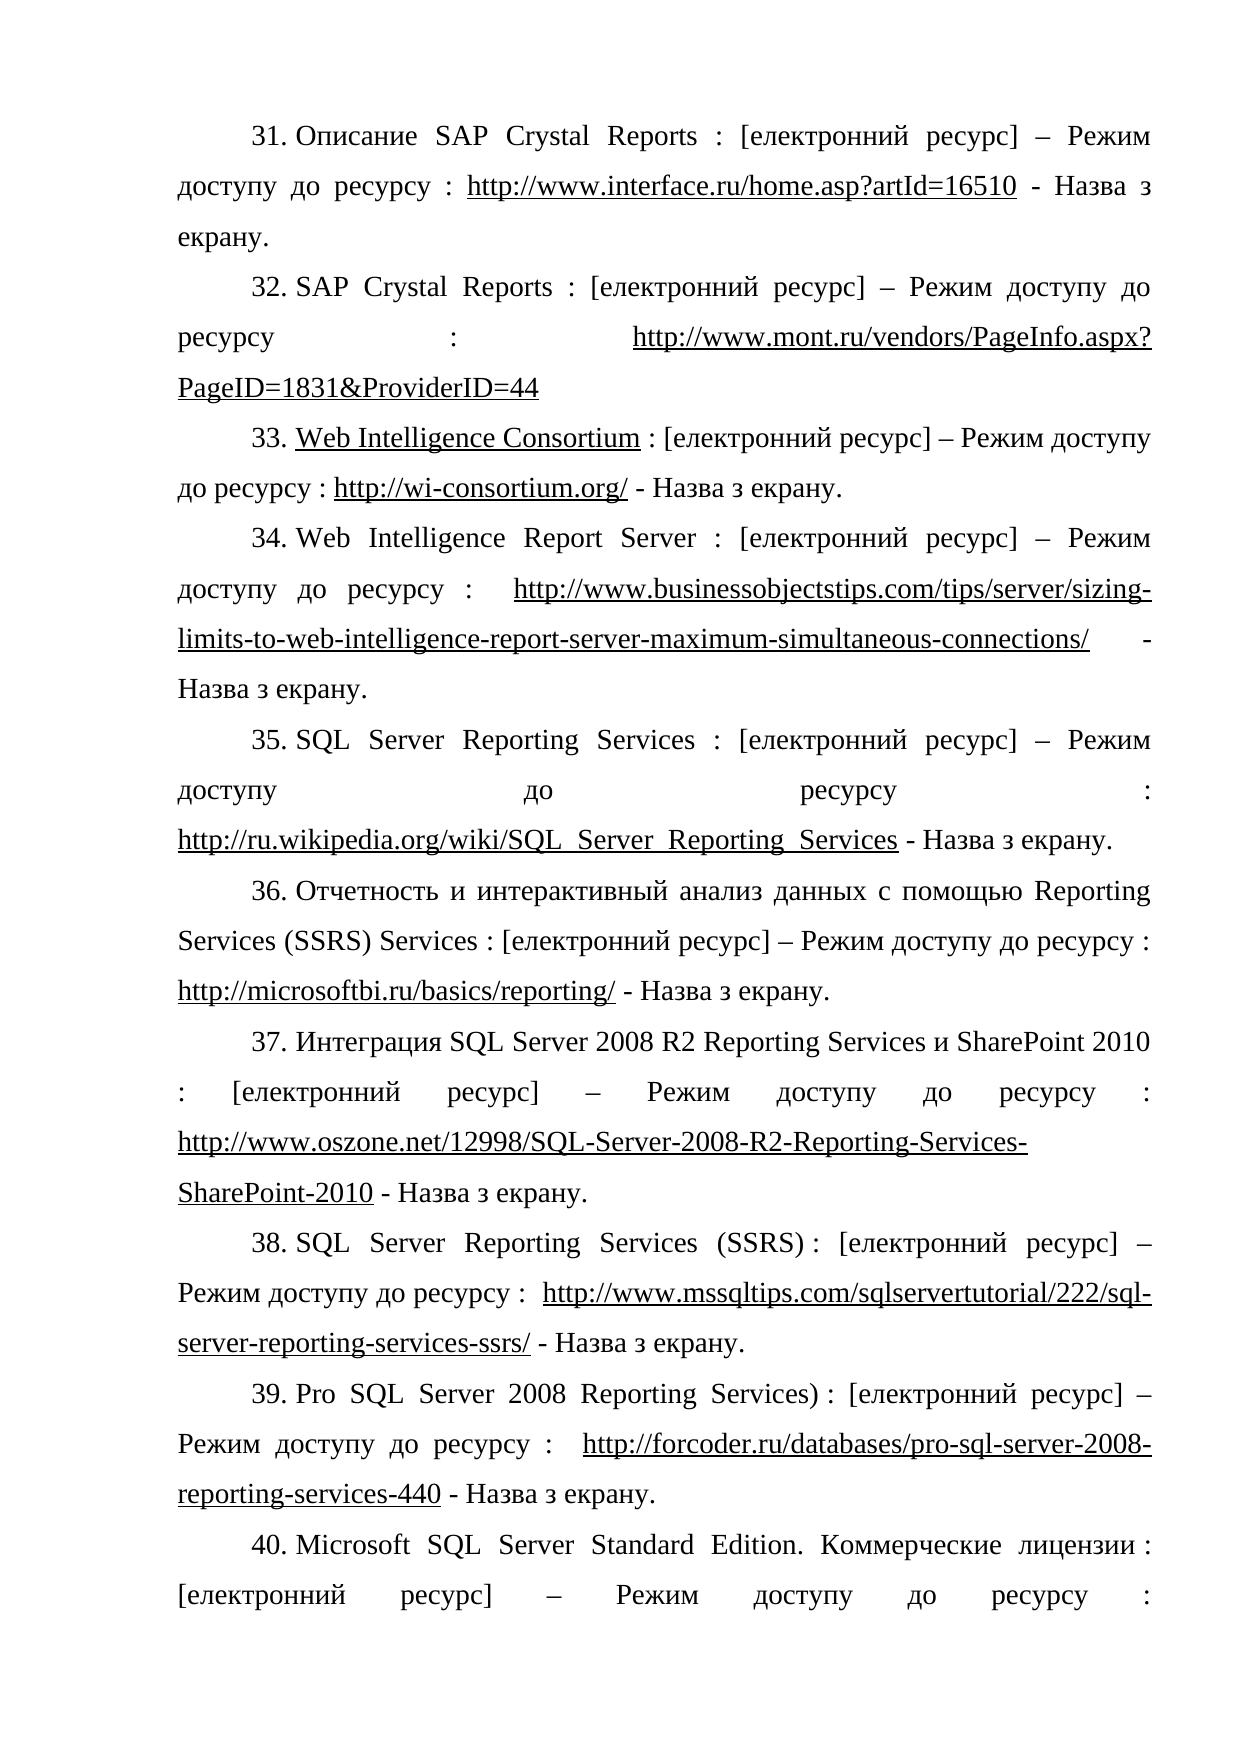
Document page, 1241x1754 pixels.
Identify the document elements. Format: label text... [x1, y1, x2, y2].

list Отчетность и интерактивный анализ данных с помощью Reporting Services (SSRS) Services : [електронний ресурс] – Режим доступу до ресурсу : http://microsoftbi.ru/basics/reporting/ - Назва з екрану. [177, 873, 1152, 1007]
list Web Intelligence Report Server : [електронний ресурс] – Режим доступу до ресурсу : http://www.businessobjectstips.com/tips/server/sizing-limits-to-web-intelligence-report-server-maximum-simultaneous-connections/ - Назва з екрану. [177, 521, 1152, 705]
list Web Intelligence Consortium : [електронний ресурс] – Режим доступу до ресурсу : http://wi-consortium.org/ - Назва з екрану. [177, 420, 1152, 504]
list Pro SQL Server 2008 Reporting Services) : [електронний ресурс] – Режим доступу до ресурсу : http://forcoder.ru/databases/pro-sql-server-2008-reporting-services-440 - Назва з екрану. [177, 1376, 1152, 1510]
list SAP Crystal Reports : [електронний ресурс] – Режим доступу до ресурсу : http://www.mont.ru/vendors/PageInfo.aspx?PageID=1831&ProviderID=44 [177, 269, 1152, 403]
list Описание SAP Crystal Reports : [електронний ресурс] – Режим доступу до ресурсу : http://www.interface.ru/home.asp?artId=16510 - Назва з екрану. [177, 118, 1152, 252]
list Интеграция SQL Server 2008 R2 Reporting Services и SharePoint 2010 : [електронний ресурс] – Режим доступу до ресурсу : http://www.oszone.net/12998/SQL-Server-2008-R2-Reporting-Services-SharePoint-2010 - Назва з екрану. [177, 1024, 1152, 1208]
list SQL Server Reporting Services (SSRS) : [електронний ресурс] – Режим доступу до ресурсу : http://www.mssqltips.com/sqlservertutorial/222/sql-server-reporting-services-ssrs/ - Назва з екрану. [177, 1225, 1152, 1359]
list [177, 1527, 1152, 1611]
list SQL Server Reporting Services : [електронний ресурс] – Режим доступу до ресурсу : http://ru.wikipedia.org/wiki/SQL_Server_Reporting_Services - Назва з екрану. [177, 722, 1152, 856]
